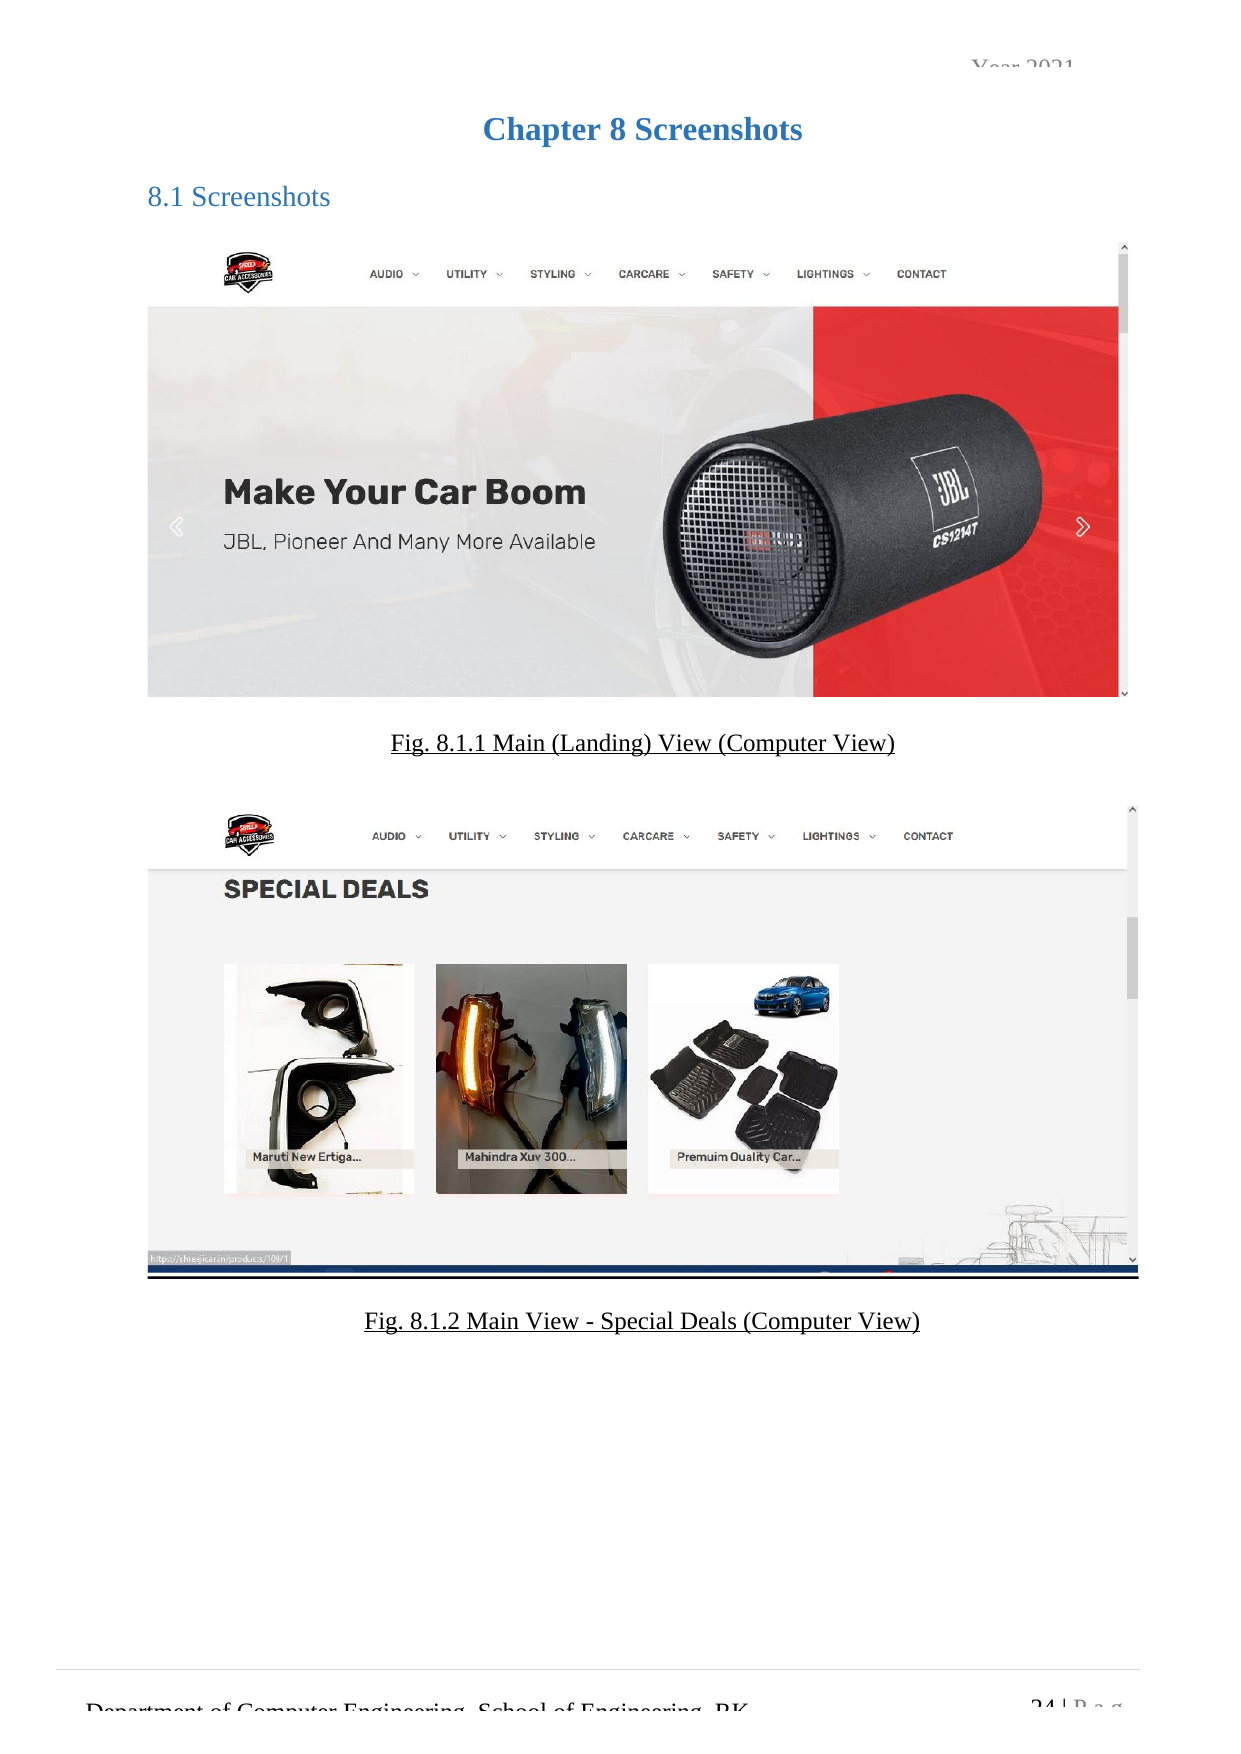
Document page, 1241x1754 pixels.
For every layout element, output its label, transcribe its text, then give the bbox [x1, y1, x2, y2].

text Fig. 8.1.2 Main View - Special Deals (Computer View) [207, 1306, 1077, 1335]
picture [147, 242, 1129, 697]
text Fig. 8.1.1 Main (Landing) View (Computer View) [207, 728, 1078, 757]
picture [147, 806, 1139, 1279]
subtitle Chapter 8 Screenshots [207, 109, 1078, 148]
subtitle 8.1 Screenshots [147, 179, 1209, 212]
